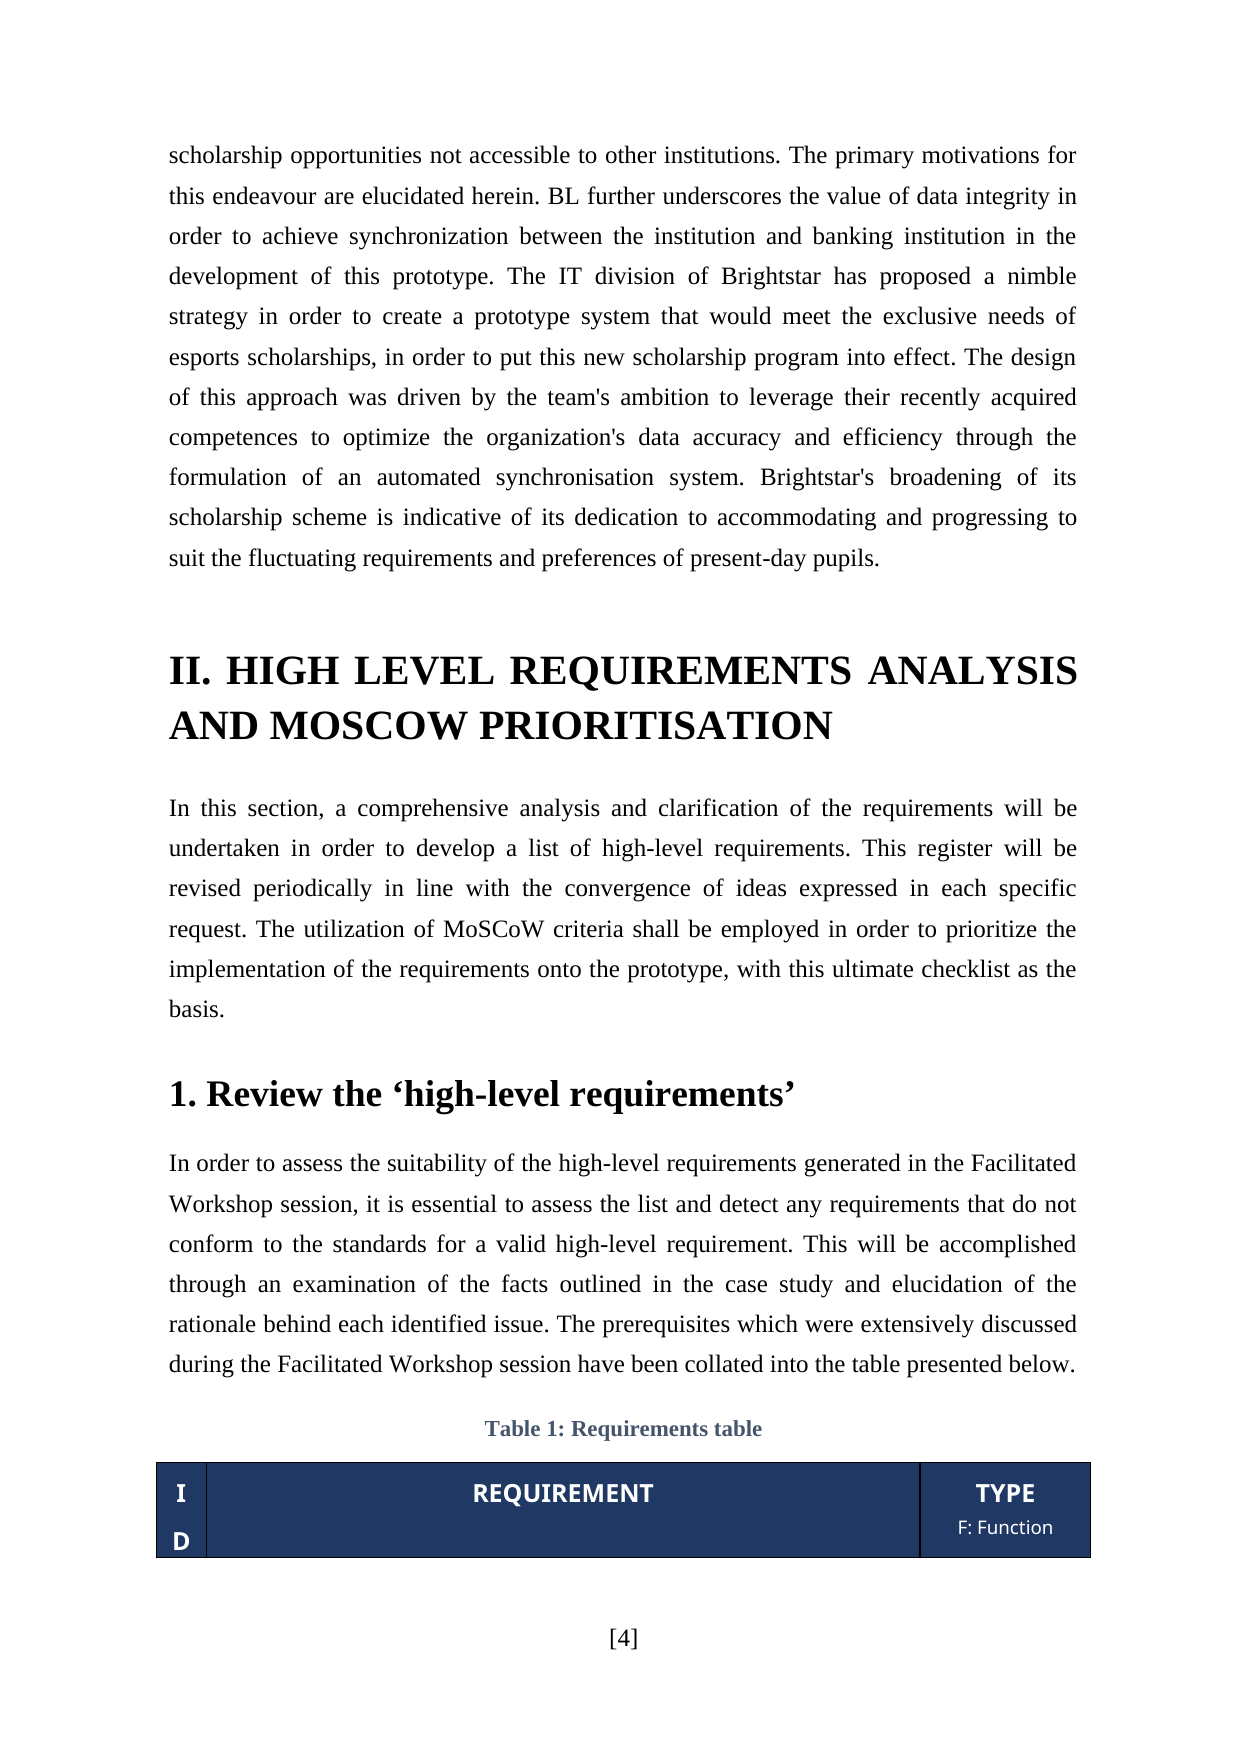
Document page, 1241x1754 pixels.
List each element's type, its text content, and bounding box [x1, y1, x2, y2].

table_header REQUIREMENT [207, 1463, 919, 1557]
text In this section, a comprehensive analysis and clarification of the requirements will be undertaken in order to develop a list of high-level requirements. This register will be revised periodically in line with the convergence of ideas expressed in each specific request. The utilization of MoSCoW criteria shall be employed in order to prioritize the implementation of the requirements onto the prototype, with this ultimate checklist as the basis. [169, 793, 1078, 1023]
text Table 1: Requirements table [169, 1415, 1078, 1441]
table_header ID [157, 1463, 206, 1557]
subtitle 1. Review the ‘high-level requirements’ [169, 1072, 1078, 1115]
text In order to assess the suitability of the high-level requirements generated in the Facilitated Workshop session, it is essential to assess the list and detect any requirements that do not conform to the standards for a valid high-level requirement. This will be accomplished through an examination of the facts outlined in the case study and elucidation of the rationale behind each identified issue. The prerequisites which were extensively discussed during the Facilitated Workshop session have been collated into the table presented below. [169, 1148, 1078, 1378]
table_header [921, 1463, 1090, 1557]
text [169, 141, 1078, 571]
subtitle II. HIGH LEVEL REQUIREMENTS ANALYSIS AND MOSCOW PRIORITISATION [169, 645, 1078, 748]
